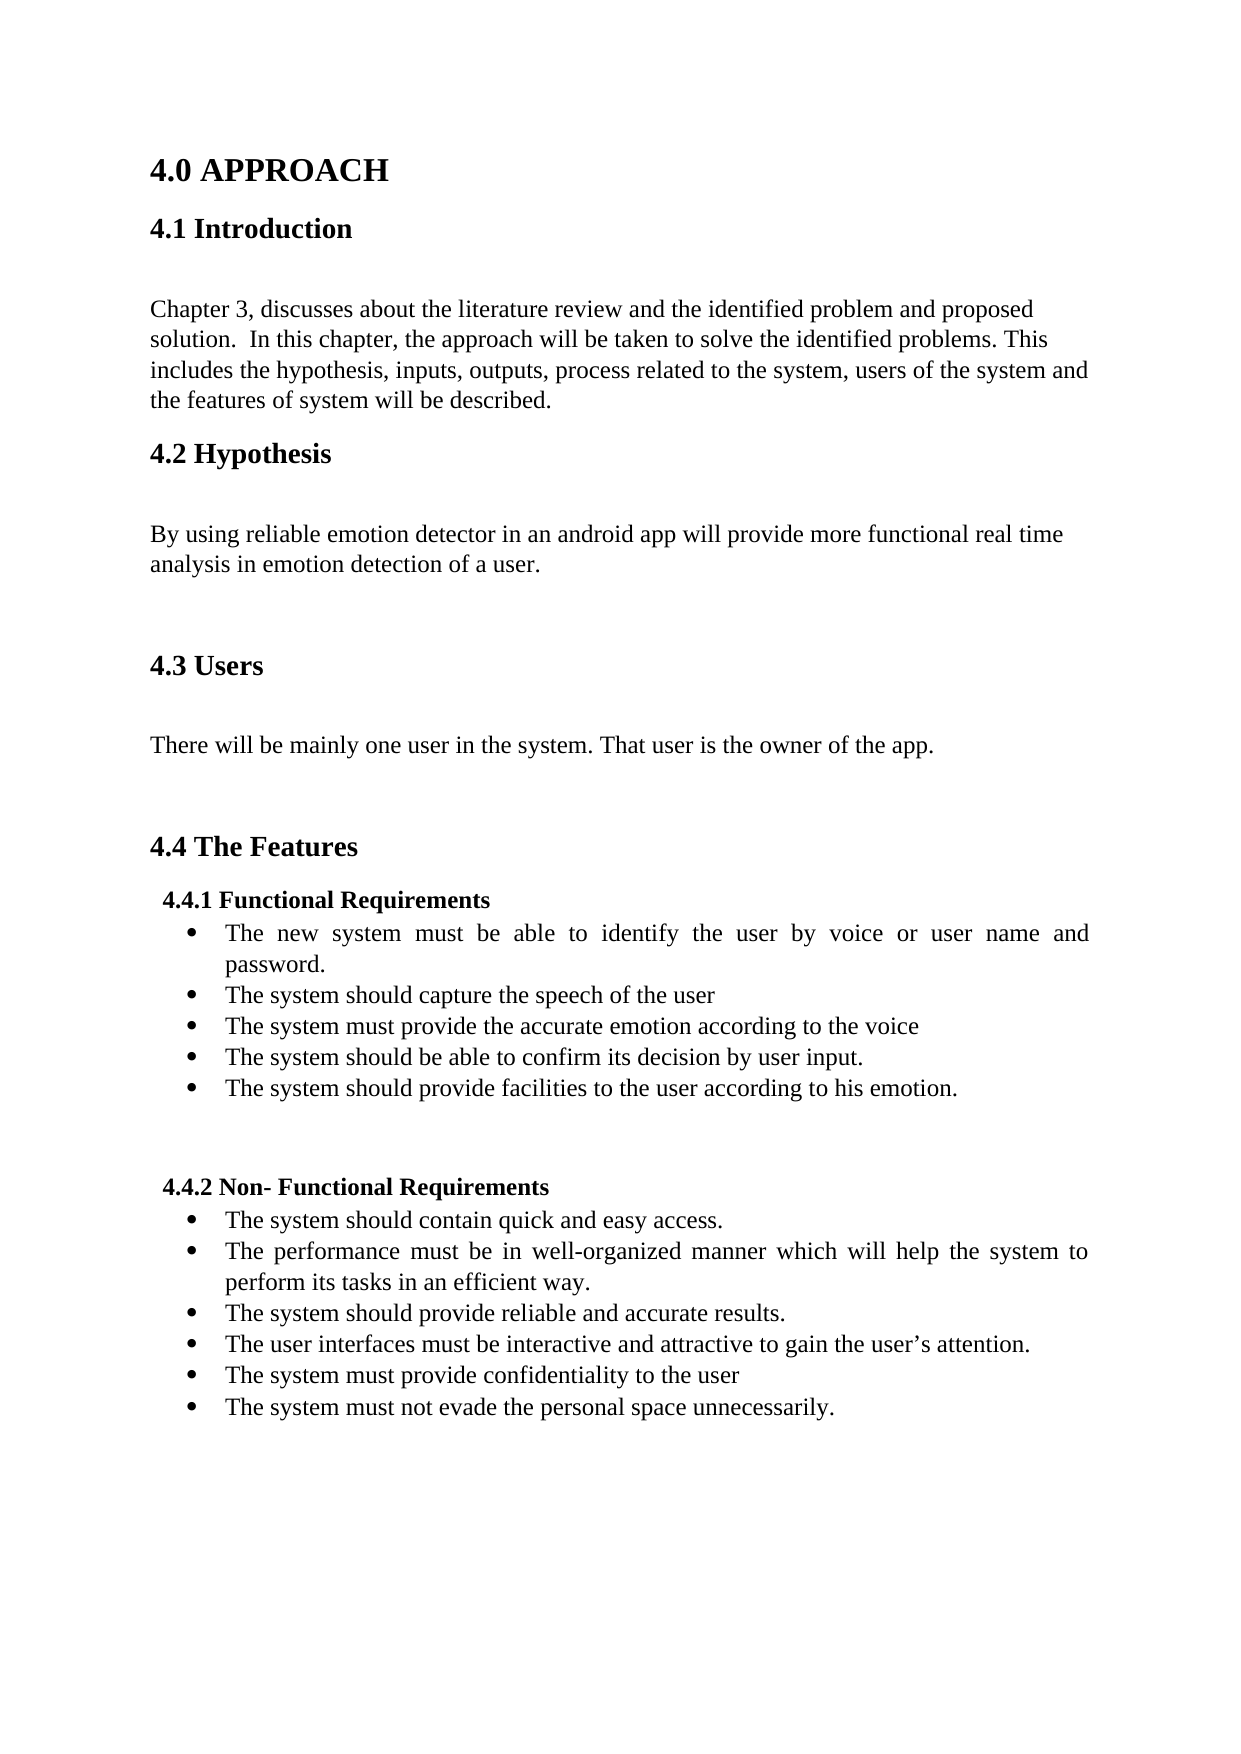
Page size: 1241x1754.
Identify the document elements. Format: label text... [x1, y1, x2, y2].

list The system should provide facilities to the user according to his emotion. [187, 1073, 1090, 1102]
subtitle 4.4.2 Non- Functional Requirements [150, 1172, 1090, 1201]
text By using reliable emotion detector in an android app will provide more functional real time analysis in emotion detection of a user. [150, 519, 1090, 578]
list The system must provide confidentiality to the user [187, 1361, 1090, 1389]
text There will be mainly one user in the system. That user is the owner of the app. [150, 731, 1090, 759]
text Chapter 3, discusses about the literature review and the identified problem and proposed solution. In this chapter, the approach will be taken to solve the identified problems. This includes the hypothesis, inputs, outputs, process related to the system, users of the system and the features of system will be described. [150, 294, 1090, 414]
subtitle 4.3 Users [150, 648, 1090, 681]
list The system must provide the accurate emotion according to the voice [187, 1011, 1090, 1040]
list The system should provide reliable and accurate results. [187, 1298, 1090, 1327]
subtitle 4.0 APPROACH [150, 150, 1090, 188]
subtitle 4.2 Hypothesis [150, 437, 1090, 470]
subtitle 4.4 The Features [150, 829, 1090, 862]
list The performance must be in well-organized manner which will help the system to perform its tasks in an efficient way. [187, 1236, 1090, 1296]
list The system must not evade the personal space unnecessarily. [187, 1392, 1090, 1420]
subtitle 4.1 Introduction [150, 211, 1090, 245]
list The system should contain quick and easy access. [187, 1205, 1090, 1234]
list The system should be able to confirm its decision by user input. [187, 1042, 1090, 1071]
subtitle 4.4.1 Functional Requirements [150, 885, 1090, 914]
list The new system must be able to identify the user by voice or user name and password. [187, 918, 1090, 978]
list The user interfaces must be interactive and attractive to gain the user’s attention. [187, 1329, 1090, 1358]
list The system should capture the speech of the user [187, 980, 1090, 1009]
